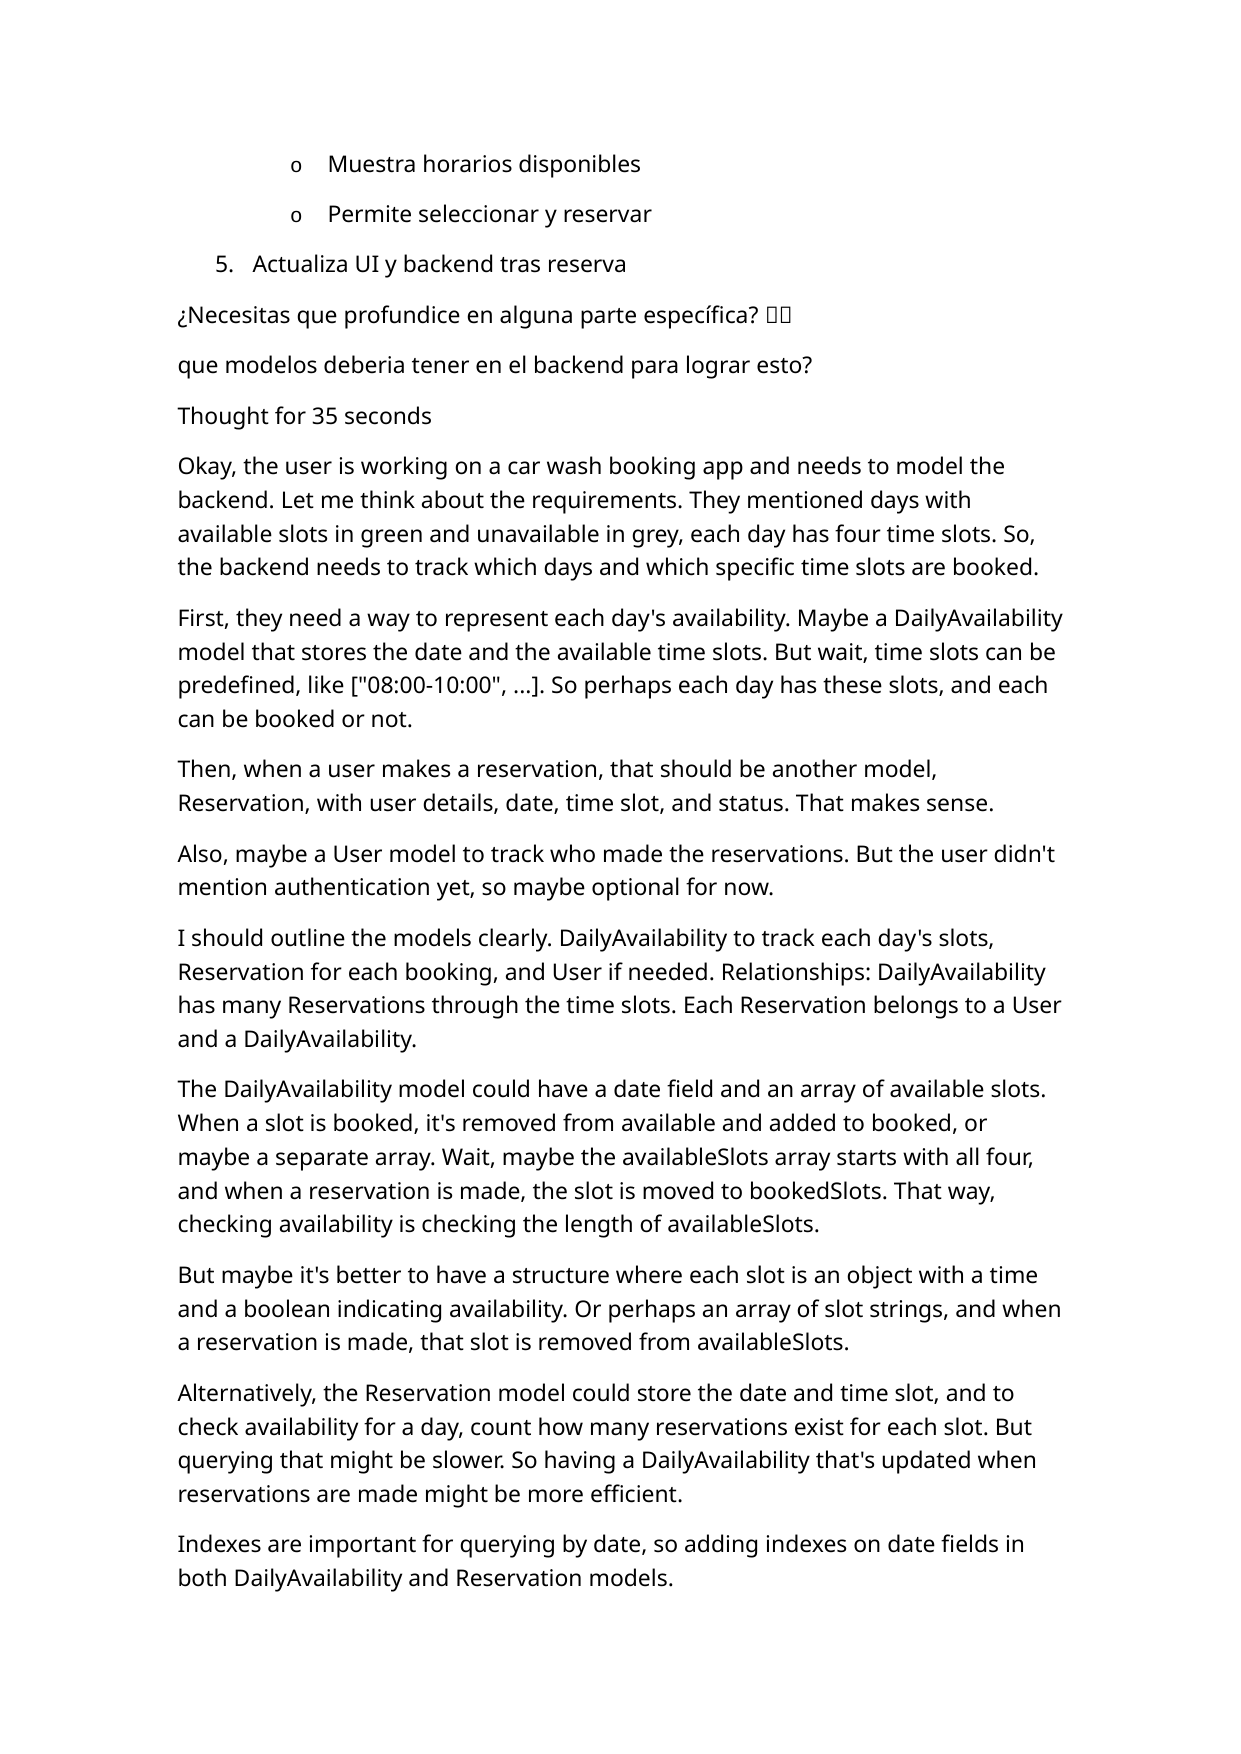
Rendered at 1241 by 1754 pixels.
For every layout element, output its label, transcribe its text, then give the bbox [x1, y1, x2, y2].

text Indexes are important for querying by date, so adding indexes on date fields in both DailyAvailability and Reservation models. [177, 1528, 1063, 1593]
text Okay, the user is working on a car wash booking app and needs to model the backend. Let me think about the requirements. They mentioned days with available slots in green and unavailable in grey, each day has four time slots. So, the backend needs to track which days and which specific time slots are booked. [177, 450, 1063, 583]
text Also, maybe a User model to track who made the reservations. But the user didn't mention authentication yet, so maybe optional for now. [177, 838, 1063, 903]
text I should outline the models clearly. DailyAvailability to track each day's slots, Reservation for each booking, and User if needed. Relationships: DailyAvailability has many Reservations through the time slots. Each Reservation belongs to a User and a DailyAvailability. [177, 922, 1063, 1054]
text ¿Necesitas que profundice en alguna parte específica? 🚗💦 [177, 299, 1063, 330]
text que modelos deberia tener en el backend para lograr esto? [177, 349, 1063, 381]
list Permite seleccionar y reservar [290, 198, 1063, 229]
text But maybe it's better to have a structure where each slot is an object with a time and a boolean indicating availability. Or perhaps an array of slot strings, and when a reservation is made, that slot is removed from availableSlots. [177, 1259, 1063, 1358]
text Alternatively, the Reservation model could store the date and time slot, and to check availability for a day, count how many reservations exist for each slot. But querying that might be slower. So having a DailyAvailability that's updated when reservations are made might be more efficient. [177, 1377, 1063, 1509]
text Thought for 35 seconds [177, 400, 1063, 431]
list Actualiza UI y backend tras reserva [215, 248, 1063, 280]
list Muestra horarios disponibles [290, 148, 1063, 179]
text The DailyAvailability model could have a date field and an array of available slots. When a slot is booked, it's removed from available and added to booked, or maybe a separate array. Wait, maybe the availableSlots array starts with all four, and when a reservation is made, the slot is moved to bookedSlots. That way, checking availability is checking the length of availableSlots. [177, 1073, 1063, 1240]
text First, they need a way to represent each day's availability. Maybe a DailyAvailability model that stores the date and the available time slots. But wait, time slots can be predefined, like ["08:00-10:00", ...]. So perhaps each day has these slots, and each can be booked or not. [177, 602, 1063, 734]
text Then, when a user makes a reservation, that should be another model, Reservation, with user details, date, time slot, and status. That makes sense. [177, 753, 1063, 818]
